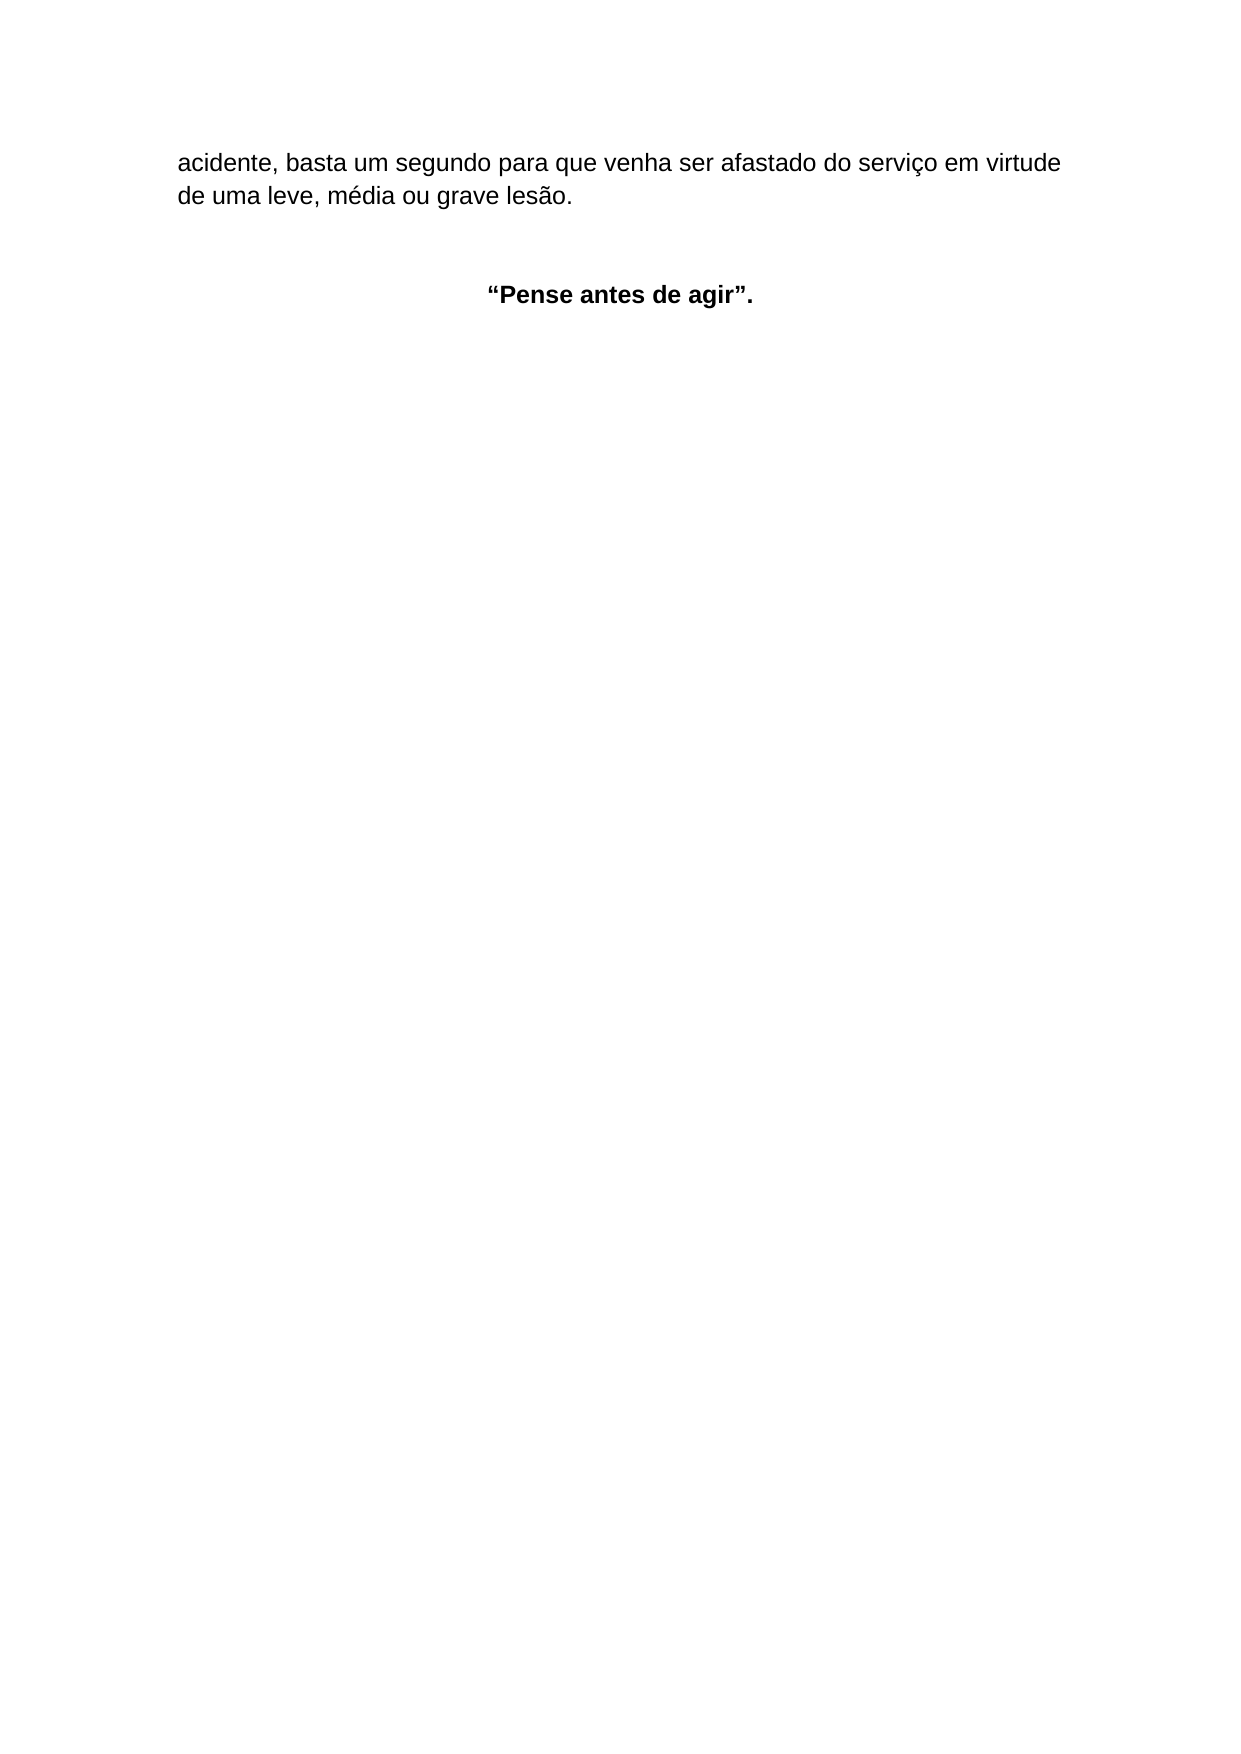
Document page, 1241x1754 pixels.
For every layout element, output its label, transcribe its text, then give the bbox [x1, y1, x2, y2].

text “Pense antes de agir”. [177, 280, 1063, 308]
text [177, 148, 1063, 209]
